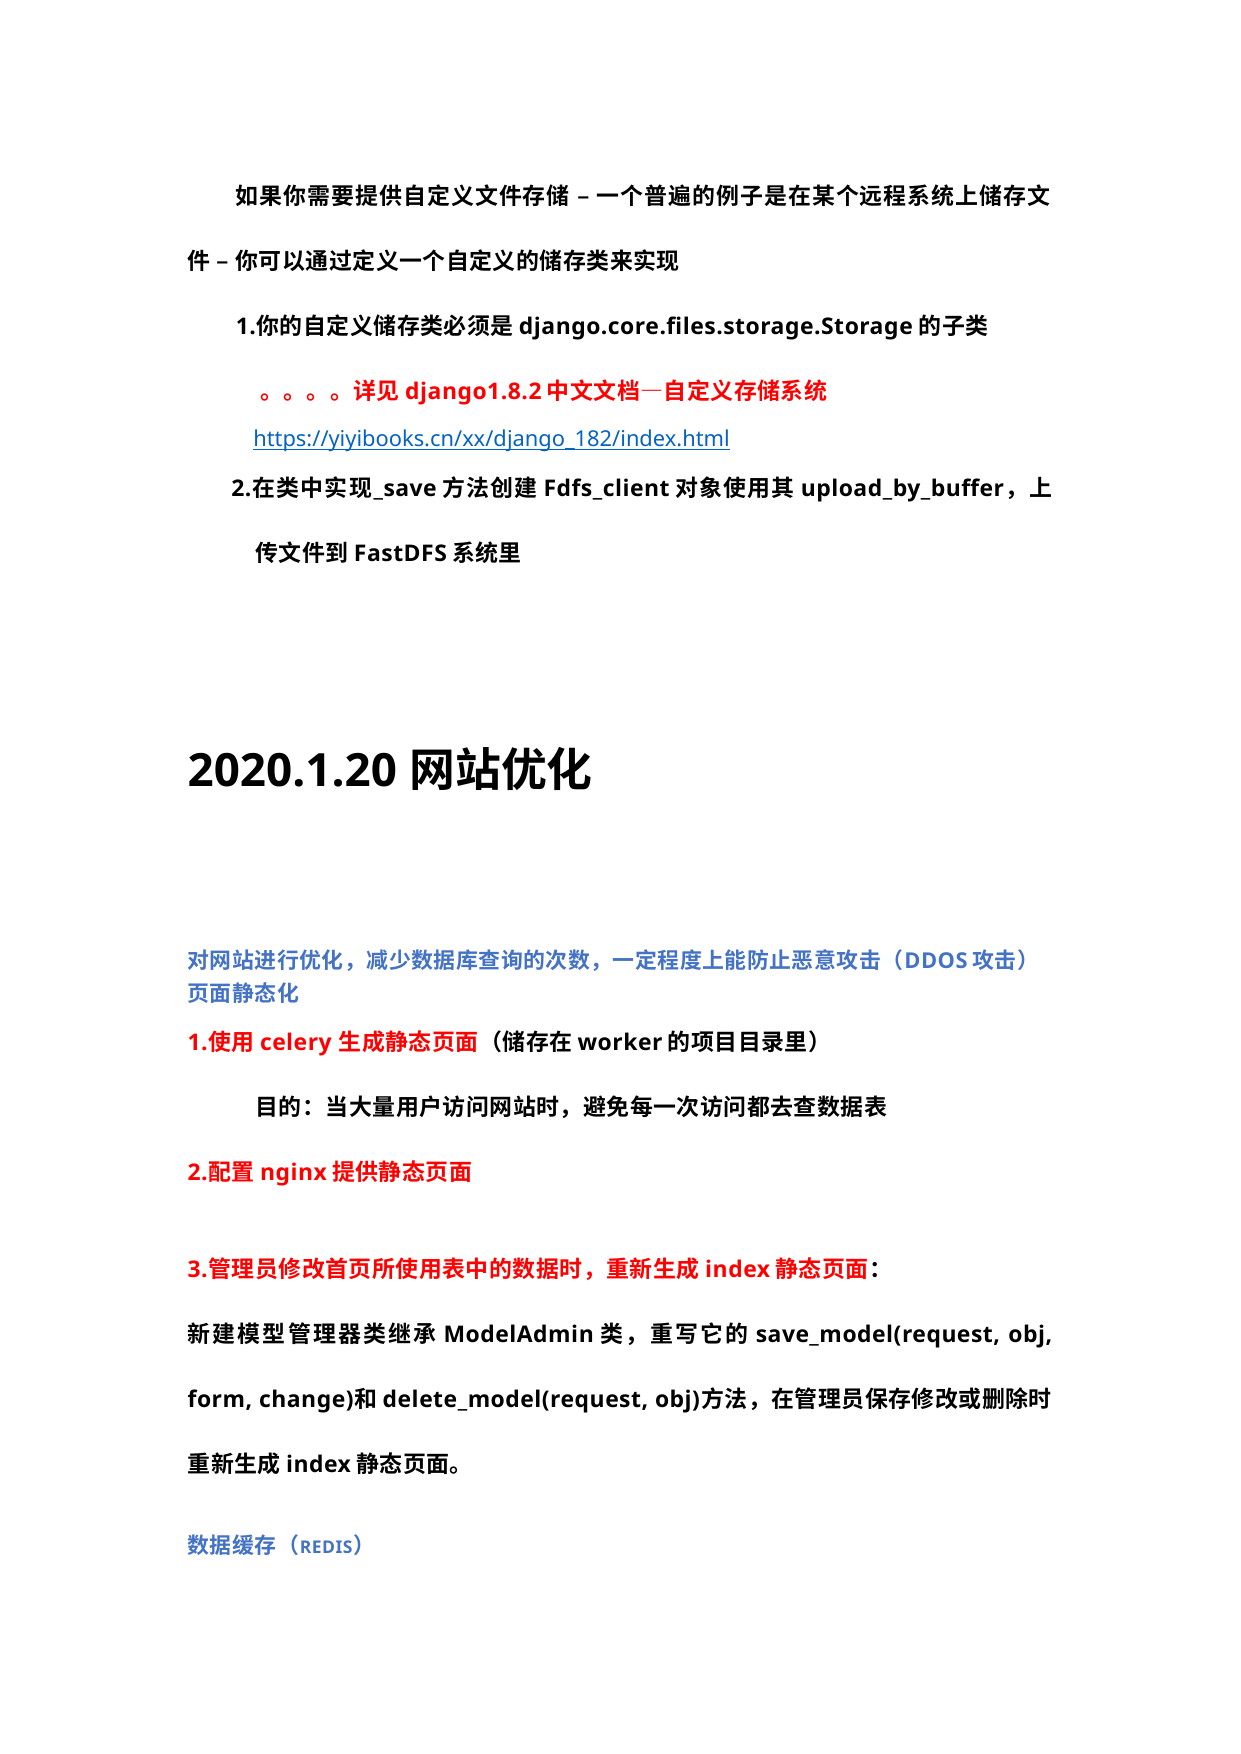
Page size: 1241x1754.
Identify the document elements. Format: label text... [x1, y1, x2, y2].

text 如果你需要提供自定义文件存储 – 一个普遍的例子是在某个远程系统上储存文件 – 你可以通过定义一个自定义的储存类来实现 [187, 162, 1053, 292]
subtitle 2020.1.20 网站优化 [187, 717, 1053, 815]
text 。。。。详见django1.8.2中文文档—自定义存储系统 [187, 357, 1053, 422]
text 目的：当大量用户访问网站时，避免每一次访问都去查数据表 [231, 1073, 1053, 1138]
text 1.你的自定义储存类必须是django.core.files.storage.Storage的子类 [187, 292, 1053, 357]
text 对网站进行优化，减少数据库查询的次数，一定程度上能防止恶意攻击（DDOS攻击） [187, 943, 1053, 976]
text 2.配置nginx提供静态页面 [187, 1138, 1053, 1203]
text 2.在类中实现_save方法创建Fdfs_client对象使用其upload_by_buffer，上传文件到FastDFS系统里 [231, 454, 1053, 584]
text 数据缓存（redis） [187, 1528, 1053, 1561]
text 新建模型管理器类继承ModelAdmin类，重写它的save_model(request, obj, form, change)和delete_model(request, obj)方法，在管理员保存修改或删除时重新生成index静态页面。 [187, 1301, 1053, 1496]
text 3.管理员修改首页所使用表中的数据时，重新生成index静态页面： [187, 1236, 1053, 1301]
text https://yiyibooks.cn/xx/django_182/index.html [187, 422, 1053, 454]
text 页面静态化 [187, 976, 1053, 1008]
text 1.使用celery 生成静态页面（储存在worker的项目目录里） [187, 1008, 1053, 1073]
